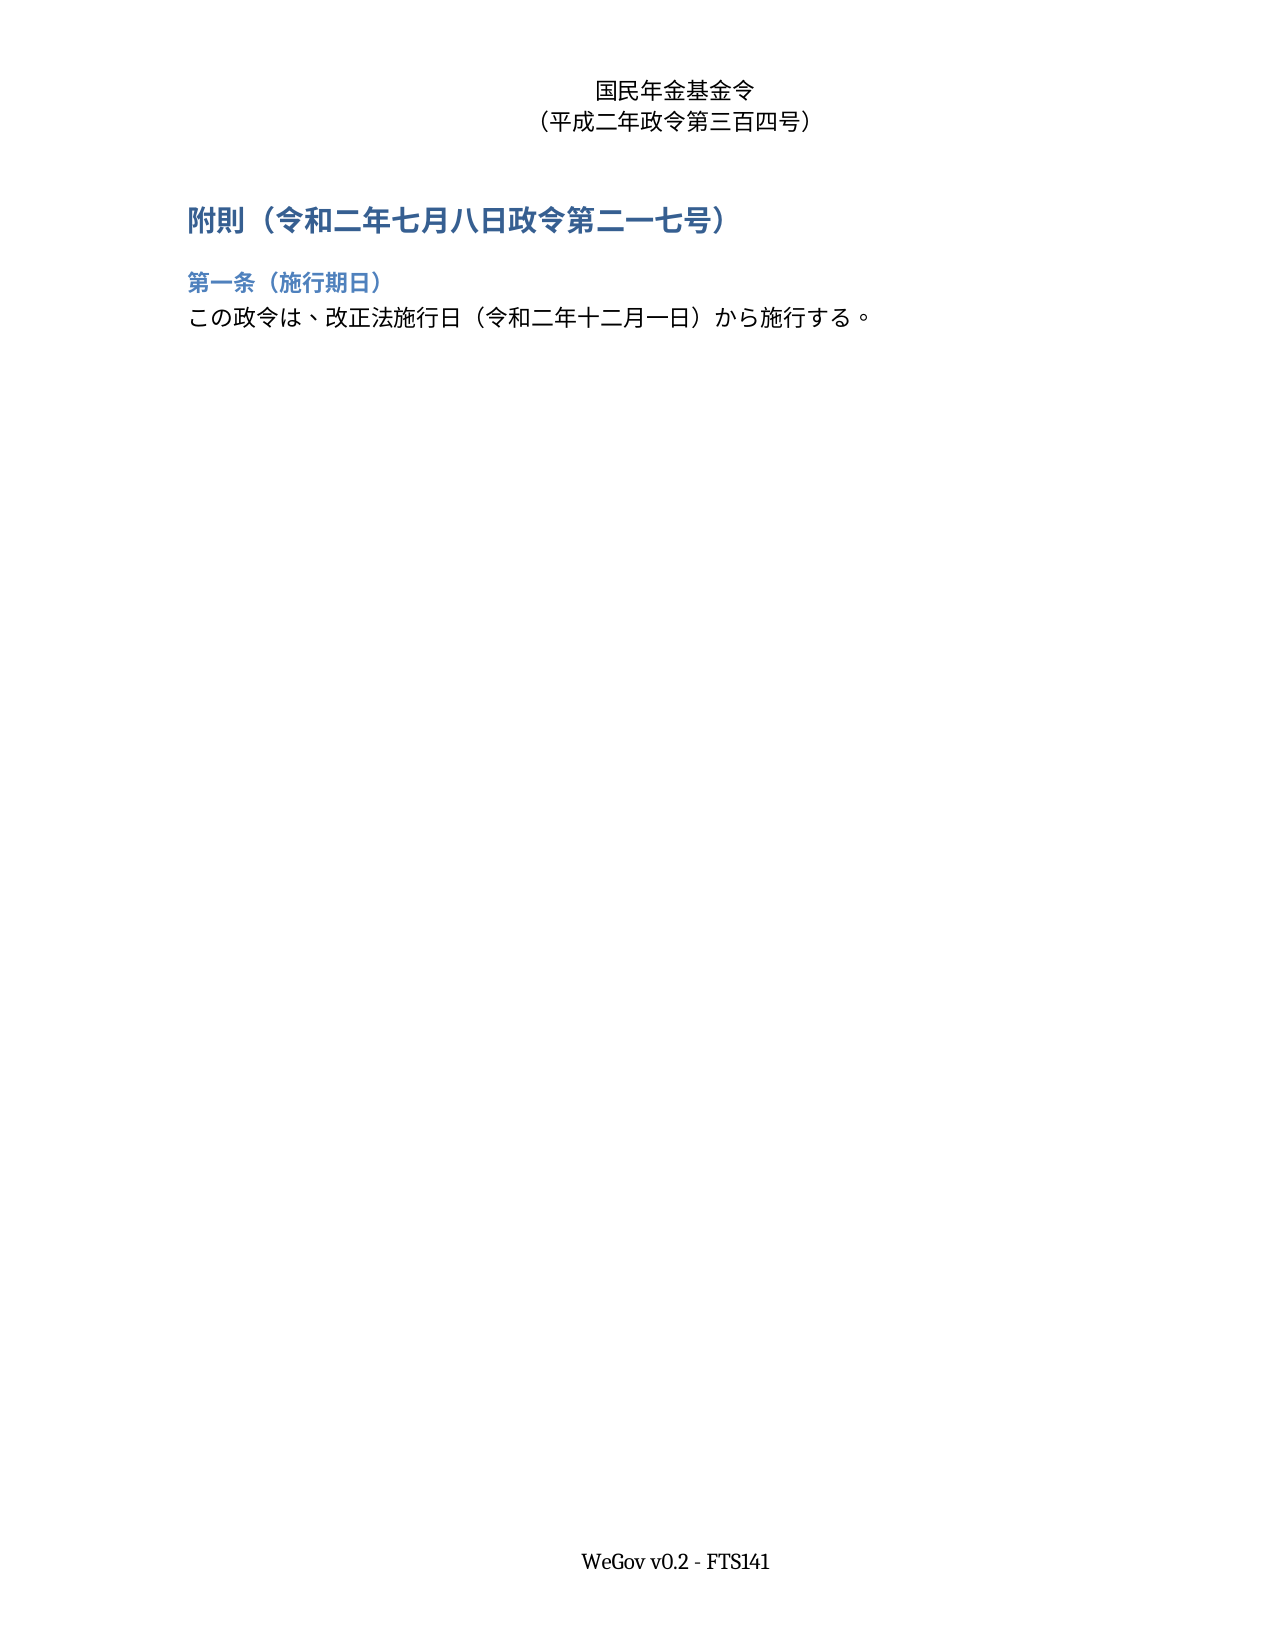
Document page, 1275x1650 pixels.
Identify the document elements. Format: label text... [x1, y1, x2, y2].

text この政令は、改正法施行日（令和二年十二月一日）から施行する。 [187, 302, 1087, 334]
subtitle 附則（令和二年七月八日政令第二一七号） [187, 200, 1087, 240]
subtitle 第一条（施行期日） [187, 266, 1087, 298]
